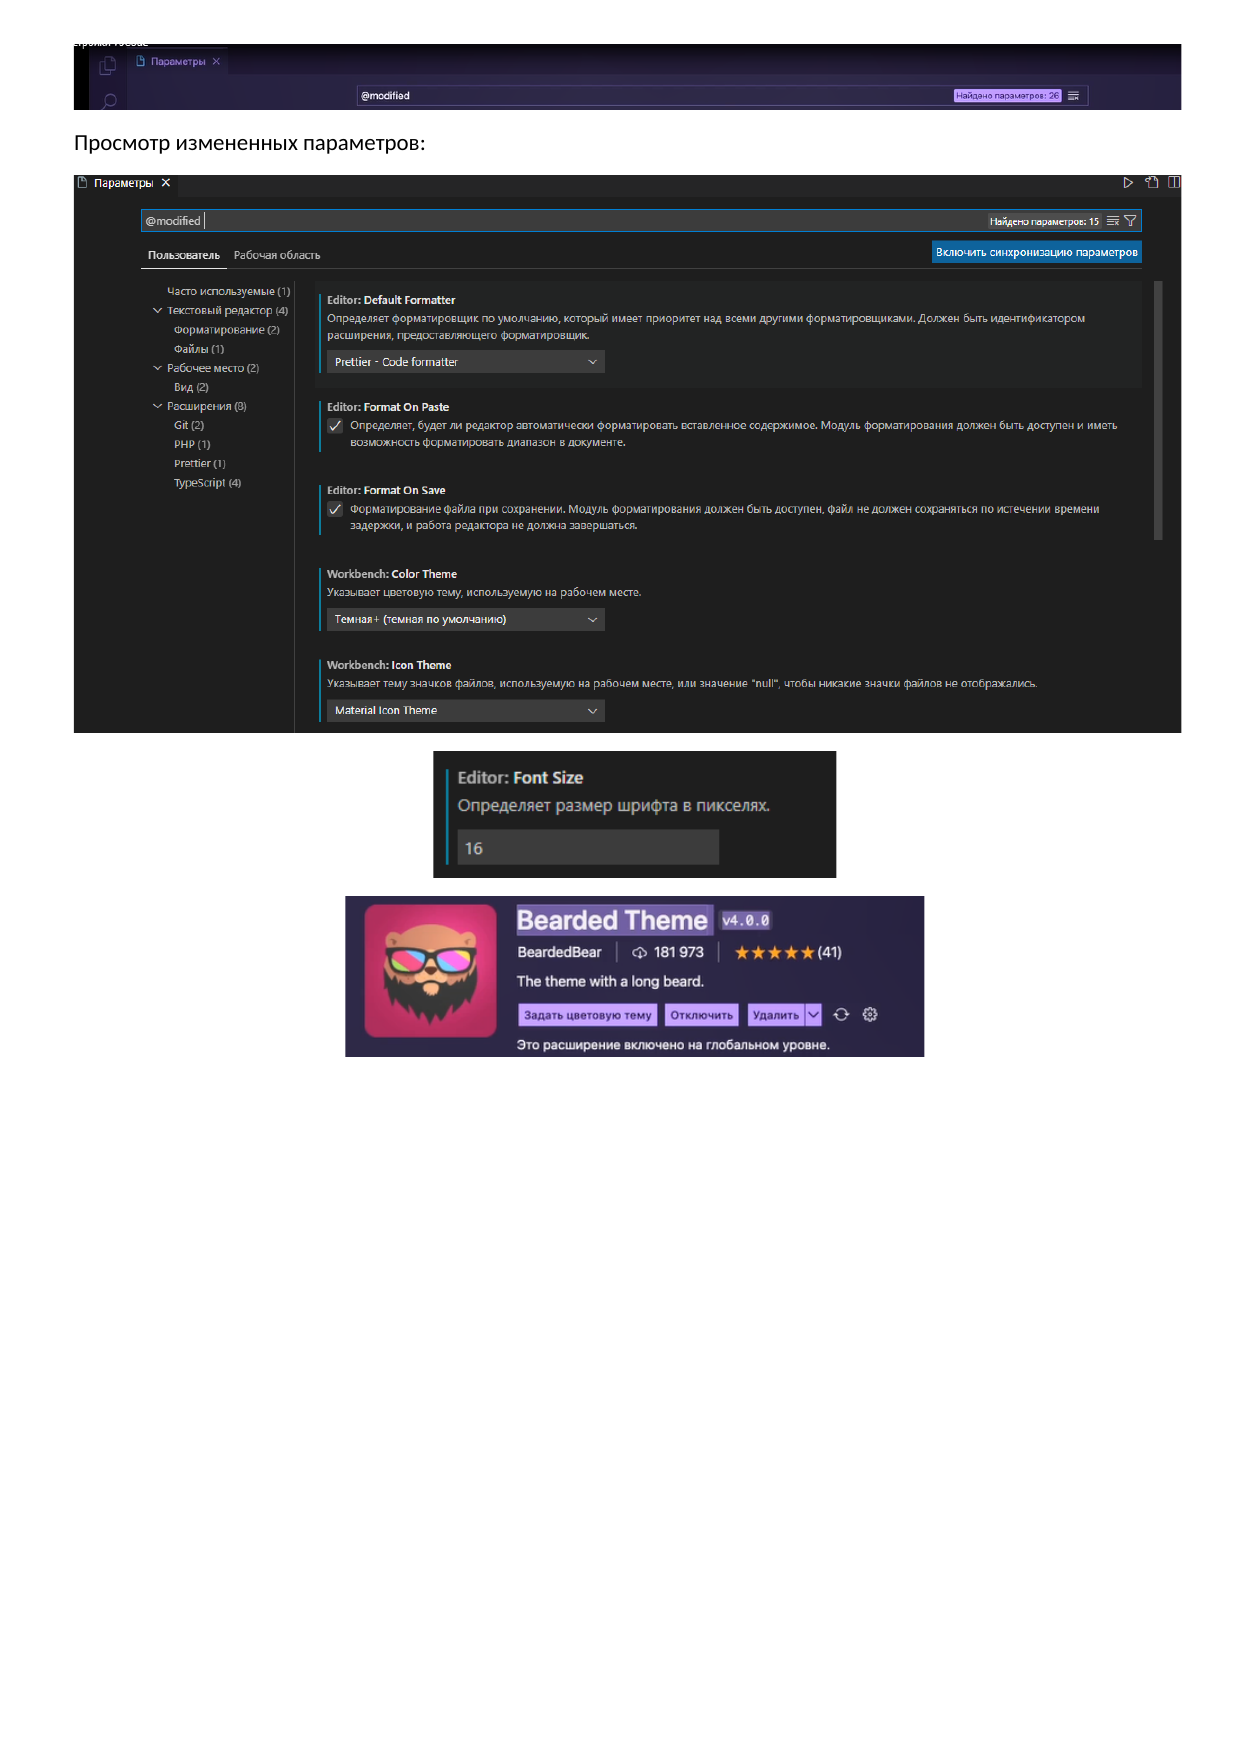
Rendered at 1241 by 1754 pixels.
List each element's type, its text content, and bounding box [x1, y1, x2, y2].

picture [345, 896, 925, 1057]
picture [433, 751, 837, 878]
picture [73, 175, 1182, 733]
picture [73, 44, 1182, 110]
text Просмотр измененных параметров: [74, 128, 1196, 156]
